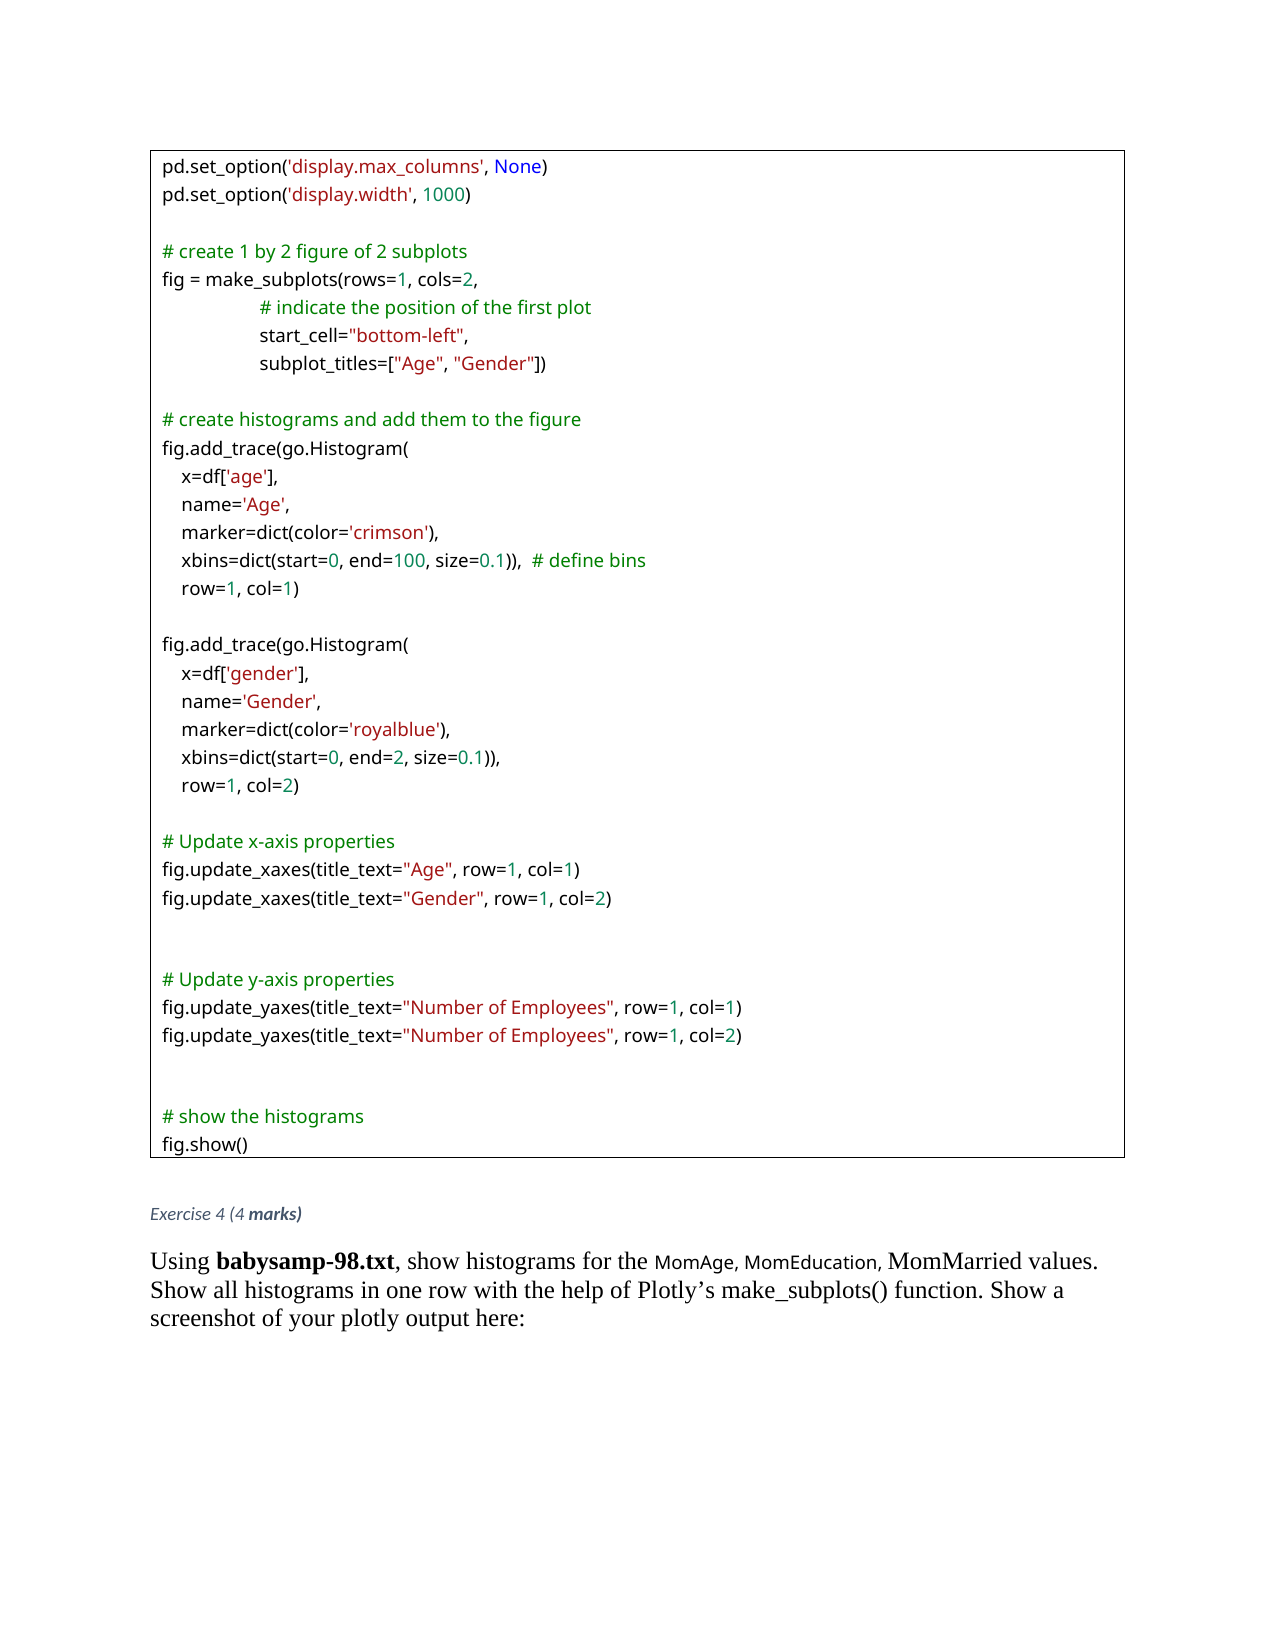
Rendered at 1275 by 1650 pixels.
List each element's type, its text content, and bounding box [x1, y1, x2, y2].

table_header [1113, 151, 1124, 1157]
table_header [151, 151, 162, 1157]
text Using babysamp-98.txt, show histograms for the MomAge, MomEducation, MomMarried values. Show all histograms in one row with the help of Plotly’s make_subplots() function. Show a screenshot of your plotly output here: [150, 1246, 1125, 1332]
